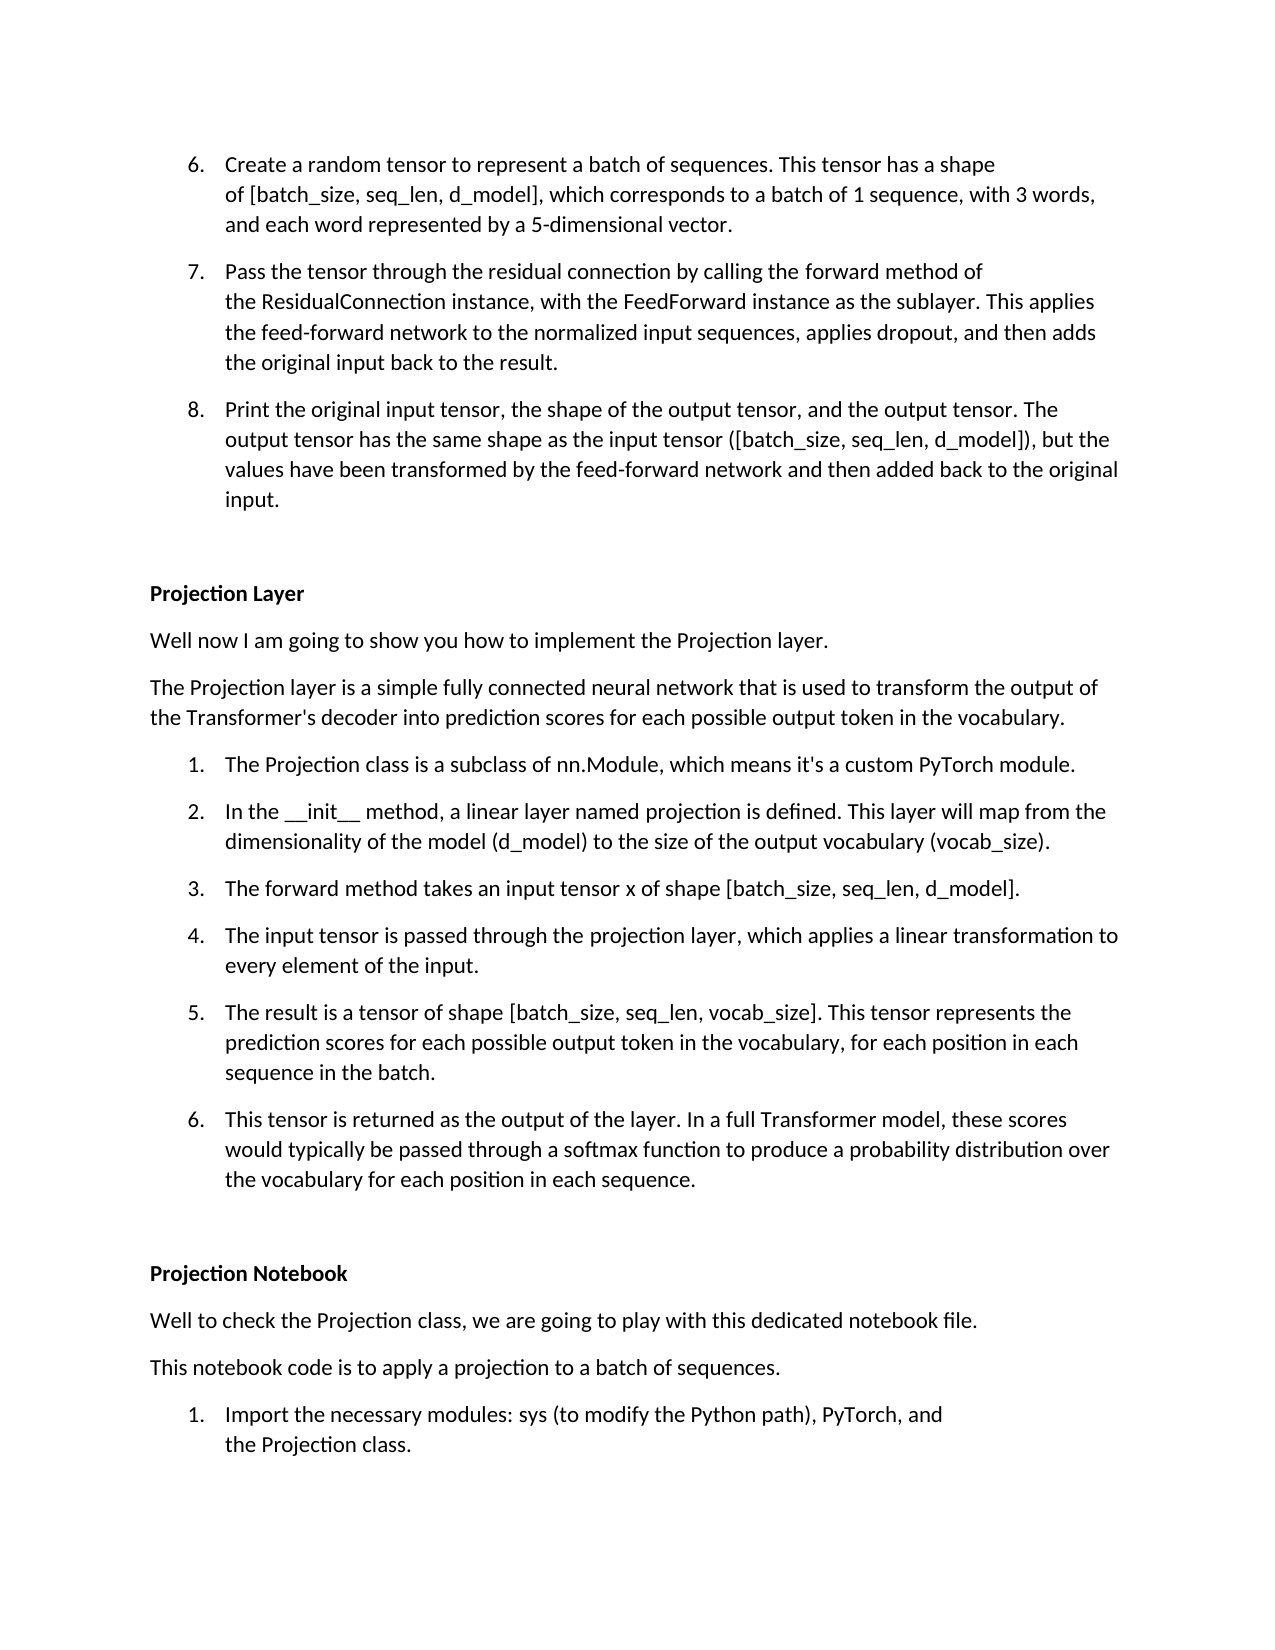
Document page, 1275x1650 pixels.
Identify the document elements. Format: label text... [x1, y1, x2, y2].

list In the __init__ method, a linear layer named projection is defined. This layer will map from the dimensionality of the model (d_model) to the size of the output vocabulary (vocab_size). [187, 797, 1125, 855]
text Well now I am going to show you how to implement the Projection layer. [150, 626, 1125, 654]
list Print the original input tensor, the shape of the output tensor, and the output tensor. The output tensor has the same shape as the input tensor ([batch_size, seq_len, d_model]), but the values have been transformed by the feed-forward network and then added back to the original input. [187, 395, 1125, 513]
list The forward method takes an input tensor x of shape [batch_size, seq_len, d_model]. [187, 874, 1125, 902]
list Pass the tensor through the residual connection by calling the forward method of the ResidualConnection instance, with the FeedForward instance as the sublayer. This applies the feed-forward network to the normalized input sequences, applies dropout, and then adds the original input back to the result. [187, 257, 1125, 376]
list Create a random tensor to represent a batch of sequences. This tensor has a shape of [batch_size, seq_len, d_model], which corresponds to a batch of 1 sequence, with 3 words, and each word represented by a 5-dimensional vector. [187, 150, 1125, 238]
text Projection Layer [150, 579, 1125, 607]
list The input tensor is passed through the projection layer, which applies a linear transformation to every element of the input. [187, 921, 1125, 979]
text The Projection layer is a simple fully connected neural network that is used to transform the output of the Transformer's decoder into prediction scores for each possible output token in the vocabulary. [150, 673, 1125, 731]
list The Projection class is a subclass of nn.Module, which means it's a custom PyTorch module. [187, 750, 1125, 778]
list This tensor is returned as the output of the layer. In a full Transformer model, these scores would typically be passed through a softmax function to produce a probability distribution over the vocabulary for each position in each sequence. [187, 1105, 1125, 1194]
list Import the necessary modules: sys (to modify the Python path), PyTorch, and the Projection class. [187, 1400, 1125, 1458]
list The result is a tensor of shape [batch_size, seq_len, vocab_size]. This tensor represents the prediction scores for each possible output token in the vocabulary, for each position in each sequence in the batch. [187, 998, 1125, 1086]
text Projection Notebook [150, 1259, 1125, 1287]
text This notebook code is to apply a projection to a batch of sequences. [150, 1353, 1125, 1381]
text Well to check the Projection class, we are going to play with this dedicated notebook file. [150, 1306, 1125, 1334]
